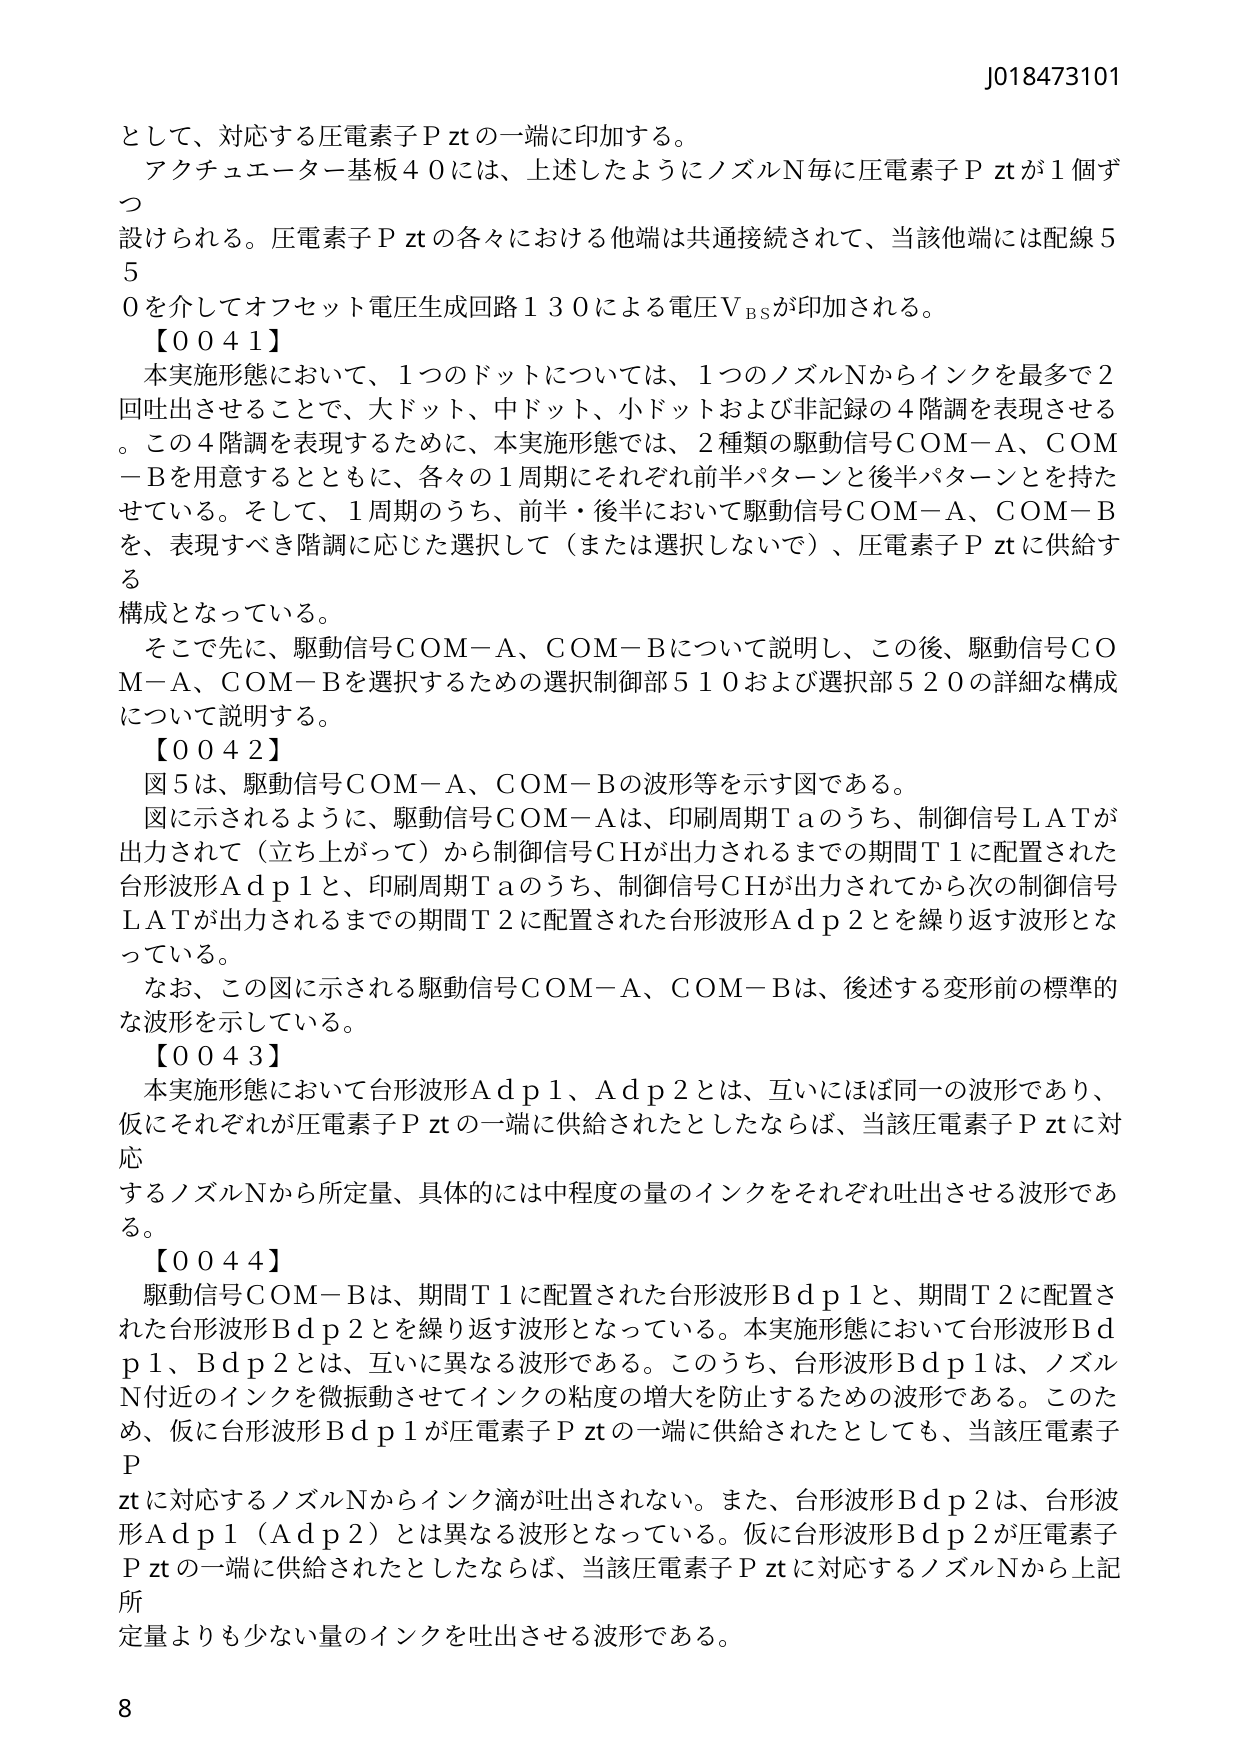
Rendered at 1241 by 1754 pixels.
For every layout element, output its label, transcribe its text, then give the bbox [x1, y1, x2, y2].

text 回吐出させることで、大ドット、中ドット、小ドットおよび非記録の４階調を表現させる [118, 391, 1122, 425]
text 。この４階調を表現するために、本実施形態では、２種類の駆動信号ＣＯＭ－Ａ、ＣＯＭ [118, 425, 1122, 459]
text Ｐztの一端に供給されたとしたならば、当該圧電素子Ｐztに対応するノズルＮから上記所 [118, 1550, 1122, 1618]
text ＬＡＴが出力されるまでの期間Ｔ２に配置された台形波形Ａｄｐ２とを繰り返す波形とな [118, 902, 1122, 936]
text －Ｂを用意するとともに、各々の１周期にそれぞれ前半パターンと後半パターンとを持た [118, 459, 1122, 493]
text 図５は、駆動信号ＣＯＭ－Ａ、ＣＯＭ－Ｂの波形等を示す図である。 [118, 766, 1122, 800]
text 図に示されるように、駆動信号ＣＯＭ－Ａは、印刷周期Ｔａのうち、制御信号ＬＡＴが [118, 800, 1122, 834]
text ｐ１、Ｂｄｐ２とは、互いに異なる波形である。このうち、台形波形Ｂｄｐ１は、ノズル [118, 1345, 1122, 1379]
text ０を介してオフセット電圧生成回路１３０による電圧ＶＢＳが印加される。 [118, 289, 1122, 323]
text れた台形波形Ｂｄｐ２とを繰り返す波形となっている。本実施形態において台形波形Ｂｄ [118, 1311, 1122, 1345]
text 本実施形態において、１つのドットについては、１つのノズルＮからインクを最多で２ [118, 357, 1122, 391]
text る。 [118, 1209, 1122, 1243]
text そこで先に、駆動信号ＣＯＭ－Ａ、ＣＯＭ－Ｂについて説明し、この後、駆動信号ＣＯ [118, 630, 1122, 664]
text 【００４２】 [118, 732, 1122, 766]
text 【００４４】 [118, 1243, 1122, 1277]
text 形Ａｄｐ１（Ａｄｐ２）とは異なる波形となっている。仮に台形波形Ｂｄｐ２が圧電素子 [118, 1516, 1122, 1550]
text め、仮に台形波形Ｂｄｐ１が圧電素子Ｐztの一端に供給されたとしても、当該圧電素子Ｐ [118, 1413, 1122, 1482]
text 【００４３】 [118, 1038, 1122, 1073]
text として、対応する圧電素子Ｐztの一端に印加する。 [118, 118, 1122, 152]
text ztに対応するノズルＮからインク滴が吐出されない。また、台形波形Ｂｄｐ２は、台形波 [118, 1482, 1122, 1516]
text 仮にそれぞれが圧電素子Ｐztの一端に供給されたとしたならば、当該圧電素子Ｐztに対応 [118, 1107, 1122, 1175]
text するノズルＮから所定量、具体的には中程度の量のインクをそれぞれ吐出させる波形であ [118, 1175, 1122, 1209]
text Ｍ－Ａ、ＣＯＭ－Ｂを選択するための選択制御部５１０および選択部５２０の詳細な構成 [118, 664, 1122, 698]
text なお、この図に示される駆動信号ＣＯＭ－Ａ、ＣＯＭ－Ｂは、後述する変形前の標準的 [118, 970, 1122, 1004]
text Ｎ付近のインクを微振動させてインクの粘度の増大を防止するための波形である。このた [118, 1379, 1122, 1413]
text 定量よりも少ない量のインクを吐出させる波形である。 [118, 1618, 1122, 1652]
text 本実施形態において台形波形Ａｄｐ１、Ａｄｐ２とは、互いにほぼ同一の波形であり、 [118, 1073, 1122, 1107]
text な波形を示している。 [118, 1004, 1122, 1038]
text アクチュエーター基板４０には、上述したようにノズルＮ毎に圧電素子Ｐztが１個ずつ [118, 152, 1122, 221]
text 【００４１】 [118, 323, 1122, 357]
text せている。そして、１周期のうち、前半・後半において駆動信号ＣＯＭ－Ａ、ＣＯＭ－Ｂ [118, 493, 1122, 527]
text 駆動信号ＣＯＭ－Ｂは、期間Ｔ１に配置された台形波形Ｂｄｐ１と、期間Ｔ２に配置さ [118, 1277, 1122, 1311]
text について説明する。 [118, 698, 1122, 732]
text っている。 [118, 936, 1122, 970]
text 出力されて（立ち上がって）から制御信号ＣＨが出力されるまでの期間Ｔ１に配置された [118, 834, 1122, 868]
text を、表現すべき階調に応じた選択して（または選択しないで）、圧電素子Ｐztに供給する [118, 527, 1122, 596]
text 構成となっている。 [118, 596, 1122, 630]
text 設けられる。圧電素子Ｐztの各々における他端は共通接続されて、当該他端には配線５５ [118, 221, 1122, 289]
text 台形波形Ａｄｐ１と、印刷周期Ｔａのうち、制御信号ＣＨが出力されてから次の制御信号 [118, 868, 1122, 902]
